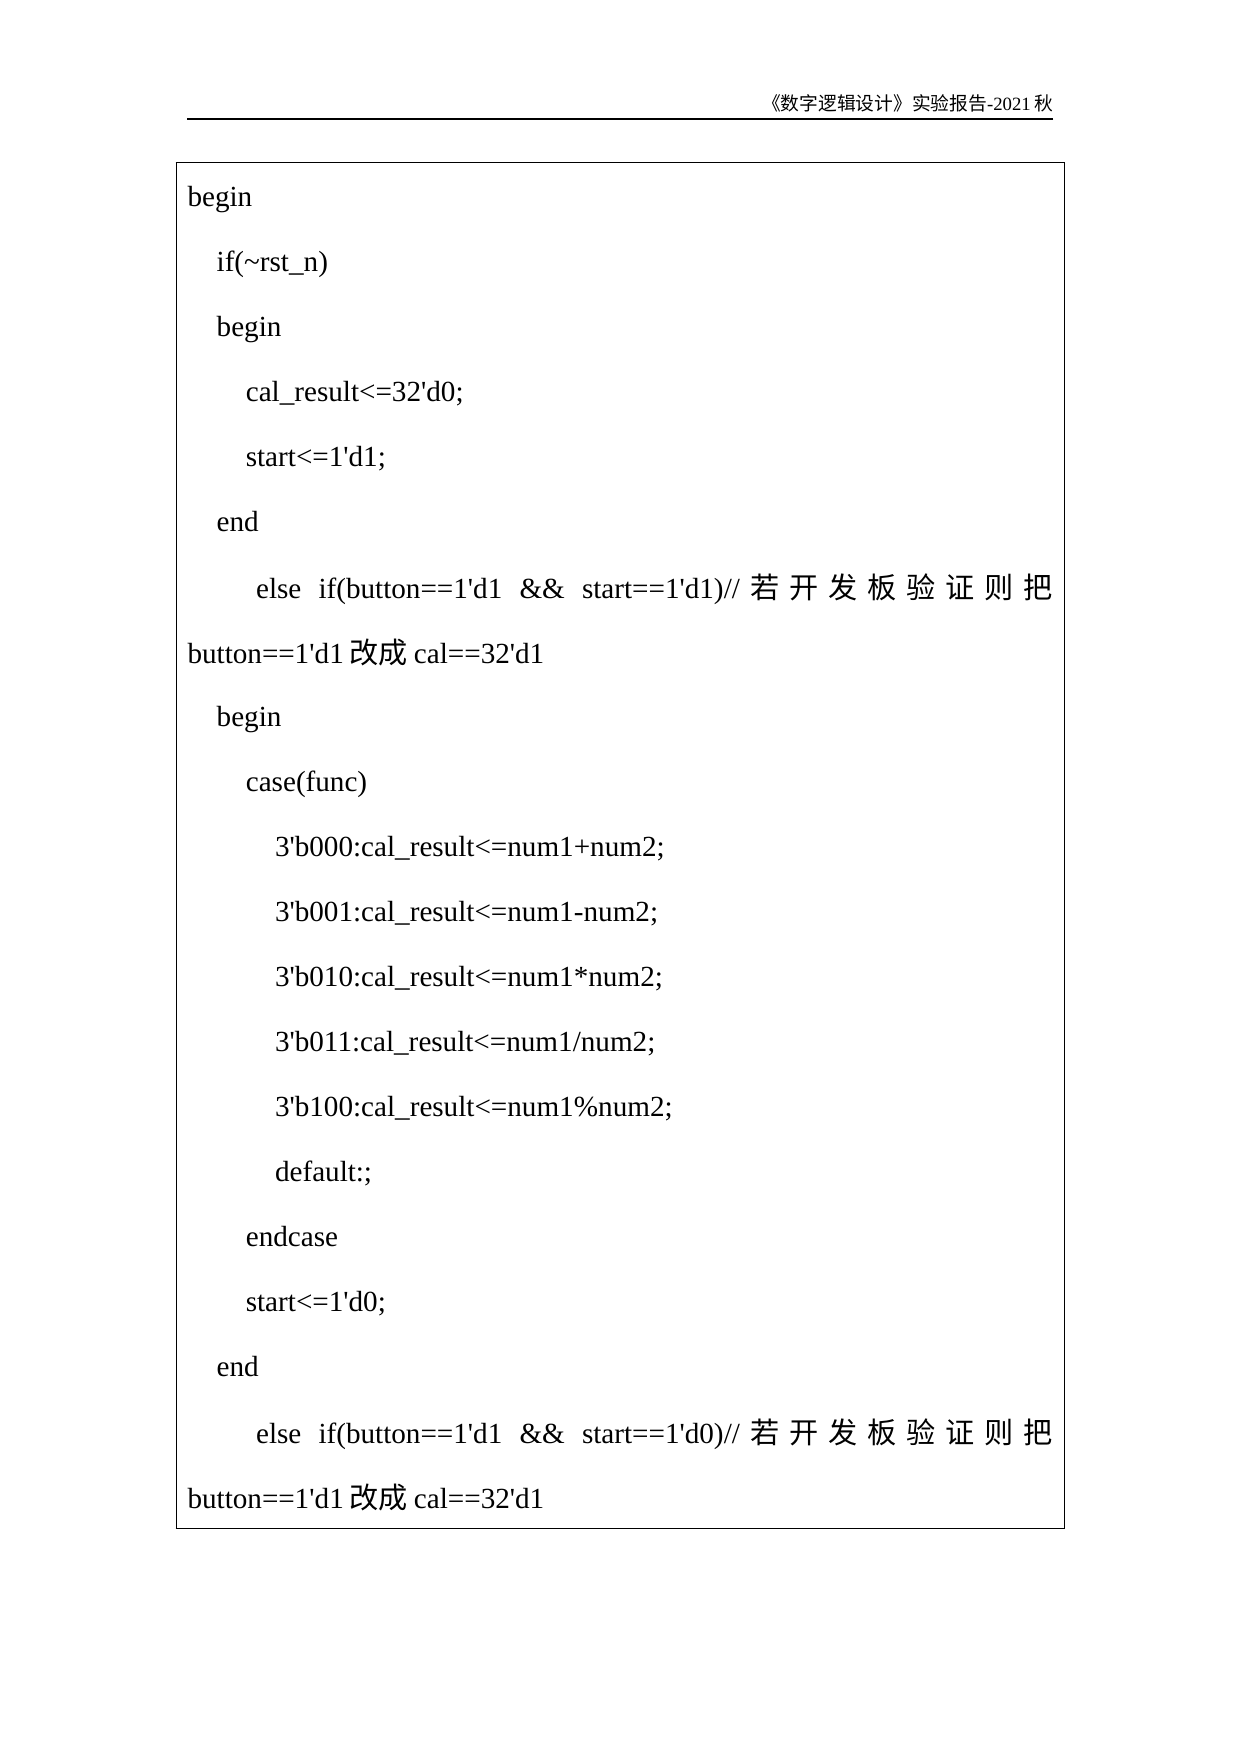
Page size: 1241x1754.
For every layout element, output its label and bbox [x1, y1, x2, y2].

table_cell [177, 163, 1064, 1528]
